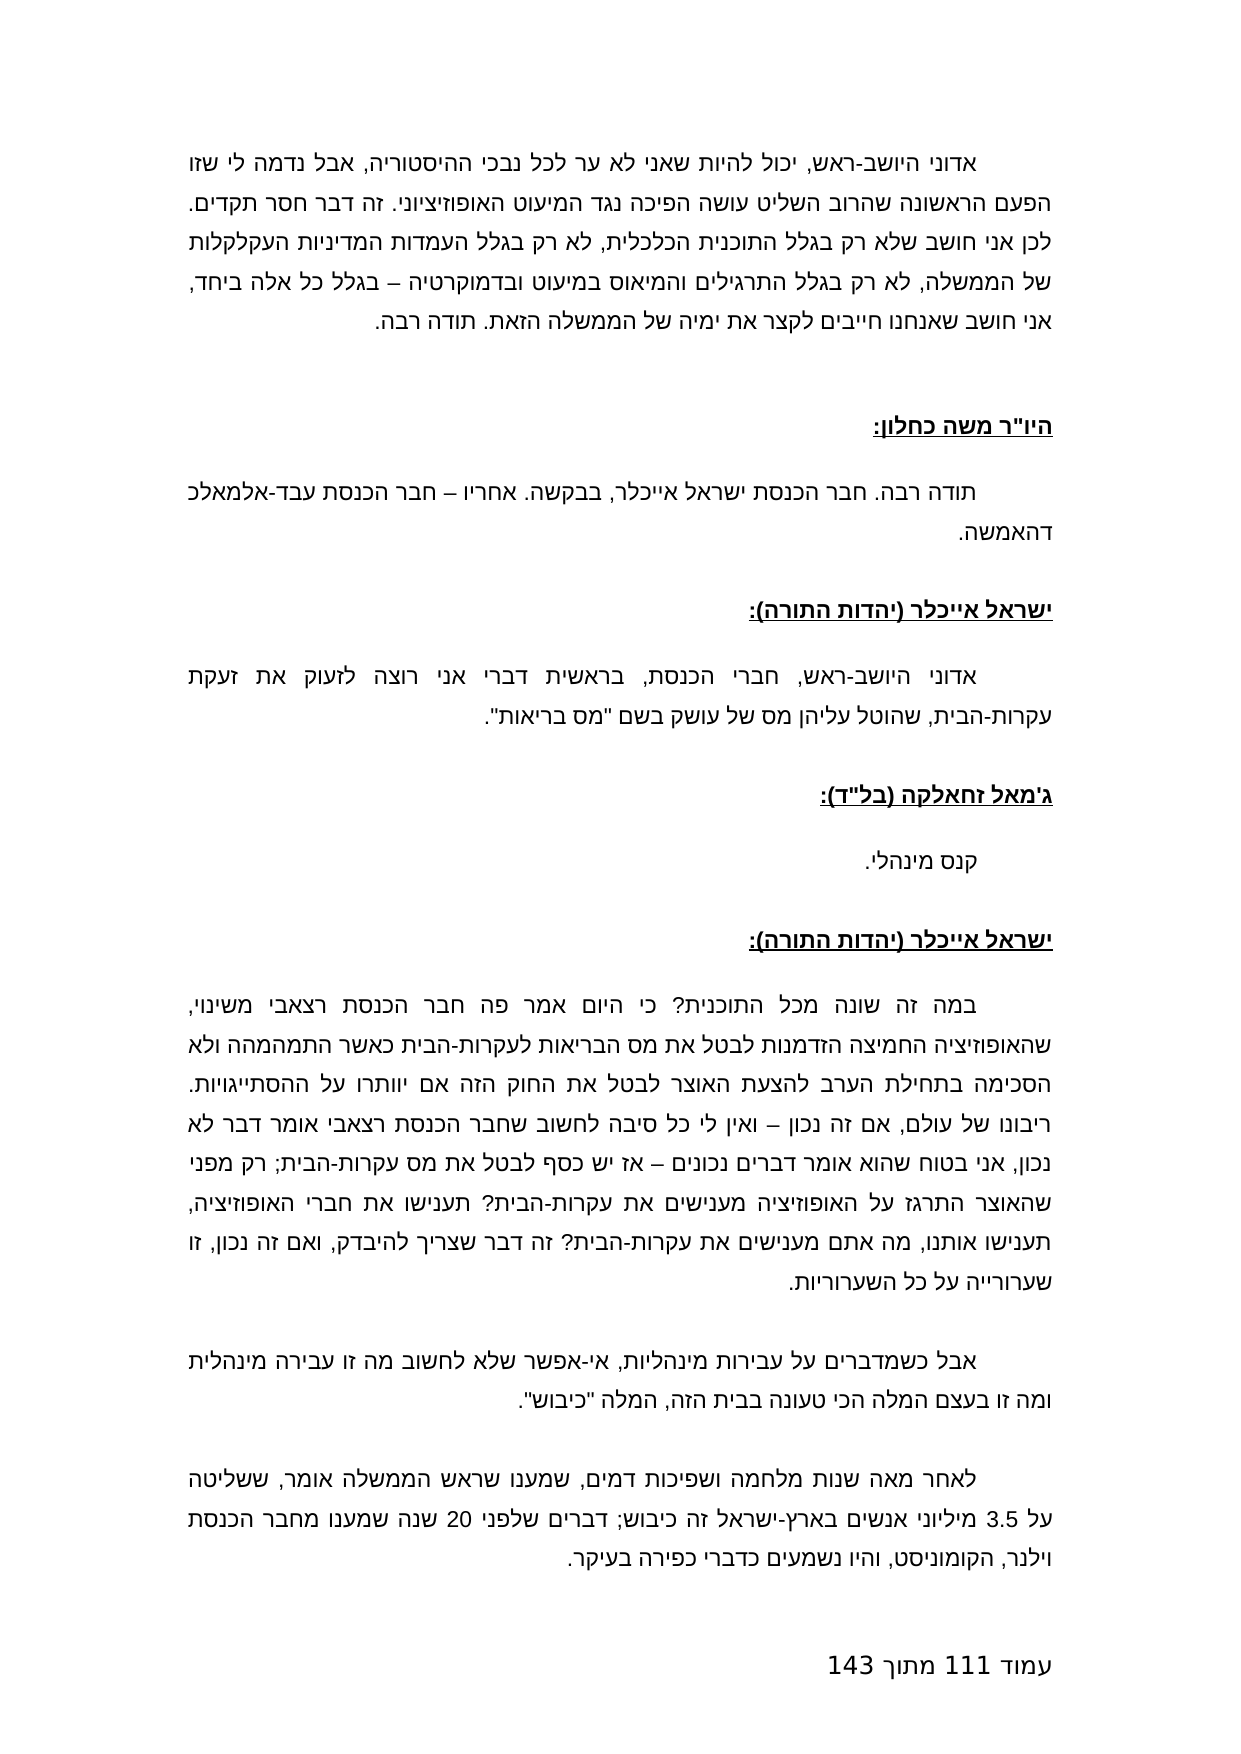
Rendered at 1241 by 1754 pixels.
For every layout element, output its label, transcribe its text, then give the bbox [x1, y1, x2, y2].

text במה זה שונה מכל התוכנית? כי היום אמר פה חבר הכנסת רצאבי משינוי, שהאופוזיציה החמיצה הזדמנות לבטל את מס הבריאות לעקרות-הבית כאשר התמהמהה ולא הסכימה בתחילת הערב להצעת האוצר לבטל את החוק הזה אם יוותרו על ההסתייגויות. ריבונו של עולם, אם זה נכון – ואין לי כל סיבה לחשוב שחבר הכנסת רצאבי אומר דבר לא נכון, אני בטוח שהוא אומר דברים נכונים – אז יש כסף לבטל את מס עקרות-הבית; רק מפני שהאוצר התרגז על האופוזיציה מענישים את עקרות-הבית? תענישו את חברי האופוזיציה, תענישו אותנו, מה אתם מענישים את עקרות-הבית? זה דבר שצריך להיבדק, ואם זה נכון, זו שערורייה על כל השערוריות. [187, 992, 1053, 1295]
text קנס מינהלי. [187, 848, 1053, 874]
text ישראל אייכלר (יהדות התורה): [187, 597, 1053, 624]
text ישראל אייכלר (יהדות התורה): [187, 927, 1053, 953]
text היו"ר משה כחלון: [187, 413, 1053, 439]
text לאחר מאה שנות מלחמה ושפיכות דמים, שמענו שראש הממשלה אומר, ששליטה על 3.5 מיליוני אנשים בארץ-ישראל זה כיבוש; דברים שלפני 20 שנה שמענו מחבר הכנסת וילנר, הקומוניסט, והיו נשמעים כדברי כפירה בעיקר. [187, 1466, 1053, 1571]
text אדוני היושב-ראש, חברי הכנסת, בראשית דברי אני רוצה לזעוק את זעקת עקרות-הבית, שהוטל עליהן מס של עושק בשם "מס בריאות". [187, 663, 1053, 729]
text ג'מאל זחאלקה (בל"ד): [187, 782, 1053, 808]
text אבל כשמדברים על עבירות מינהליות, אי-אפשר שלא לחשוב מה זו עבירה מינהלית ומה זו בעצם המלה הכי טעונה בבית הזה, המלה "כיבוש". [187, 1348, 1053, 1413]
text תודה רבה. חבר הכנסת ישראל אייכלר, בבקשה. אחריו – חבר הכנסת עבד-אלמאלכ דהאמשה. [187, 479, 1053, 545]
text אדוני היושב-ראש, יכול להיות שאני לא ער לכל נבכי ההיסטוריה, אבל נדמה לי שזו הפעם הראשונה שהרוב השליט עושה הפיכה נגד המיעוט האופוזיציוני. זה דבר חסר תקדים. לכן אני חושב שלא רק בגלל התוכנית הכלכלית, לא רק בגלל העמדות המדיניות העקלקלות של הממשלה, לא רק בגלל התרגילים והמיאוס במיעוט ובדמוקרטיה – בגלל כל אלה ביחד, אני חושב שאנחנו חייבים לקצר את ימיה של הממשלה הזאת. תודה רבה. [187, 150, 1053, 334]
